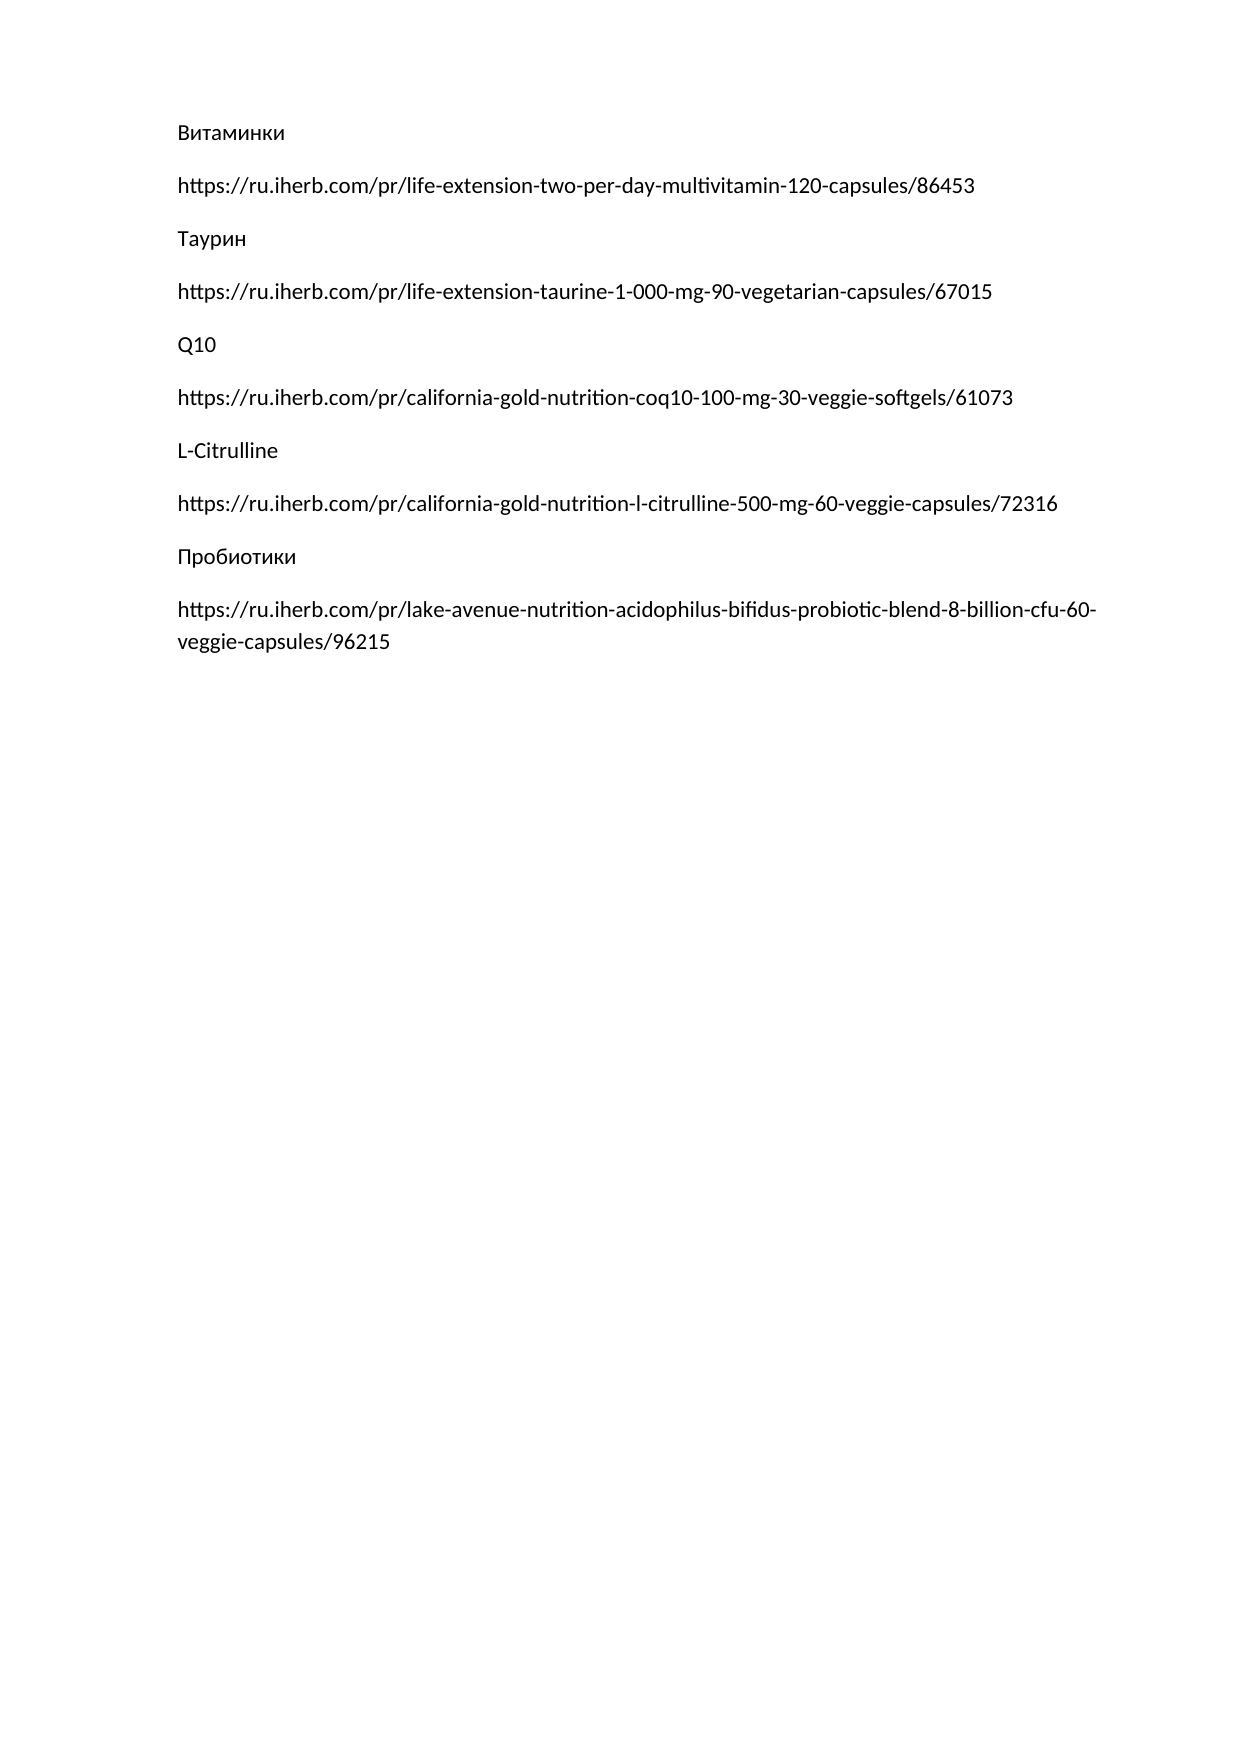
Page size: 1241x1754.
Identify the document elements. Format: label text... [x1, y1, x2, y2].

text https://ru.iherb.com/pr/california-gold-nutrition-l-citrulline-500-mg-60-veggie-capsules/72316 [177, 489, 1152, 517]
text Пробиотики [177, 542, 1152, 570]
text https://ru.iherb.com/pr/california-gold-nutrition-coq10-100-mg-30-veggie-softgels/61073 [177, 383, 1152, 411]
text Q10 [177, 330, 1152, 358]
text L-Citrulline [177, 436, 1152, 464]
text Таурин [177, 224, 1152, 252]
text https://ru.iherb.com/pr/life-extension-two-per-day-multivitamin-120-capsules/86453 [177, 171, 1152, 199]
text https://ru.iherb.com/pr/lake-avenue-nutrition-acidophilus-bifidus-probiotic-blend-8-billion-cfu-60-veggie-capsules/96215 [177, 595, 1152, 656]
text https://ru.iherb.com/pr/life-extension-taurine-1-000-mg-90-vegetarian-capsules/67015 [177, 277, 1152, 305]
text Витаминки [177, 118, 1152, 146]
